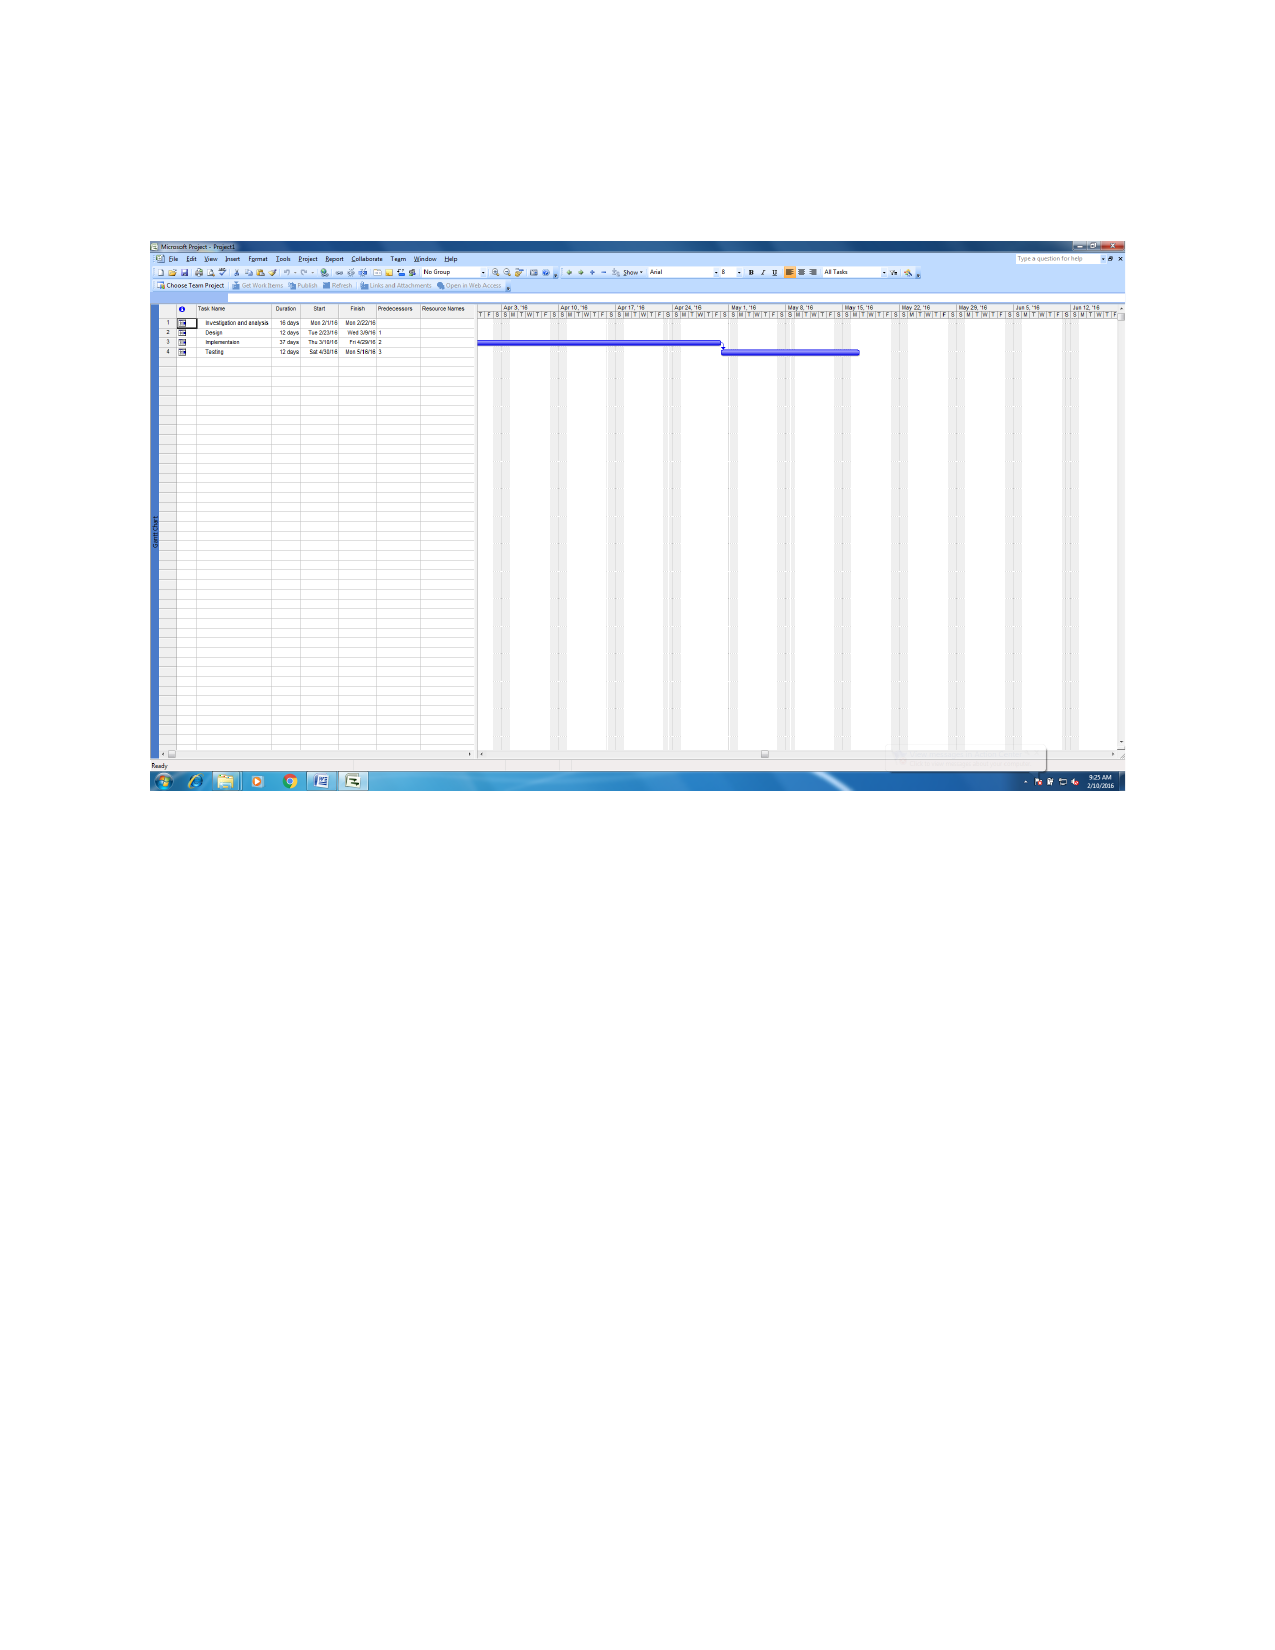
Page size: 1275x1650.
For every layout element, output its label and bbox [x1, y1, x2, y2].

picture [150, 241, 1125, 791]
